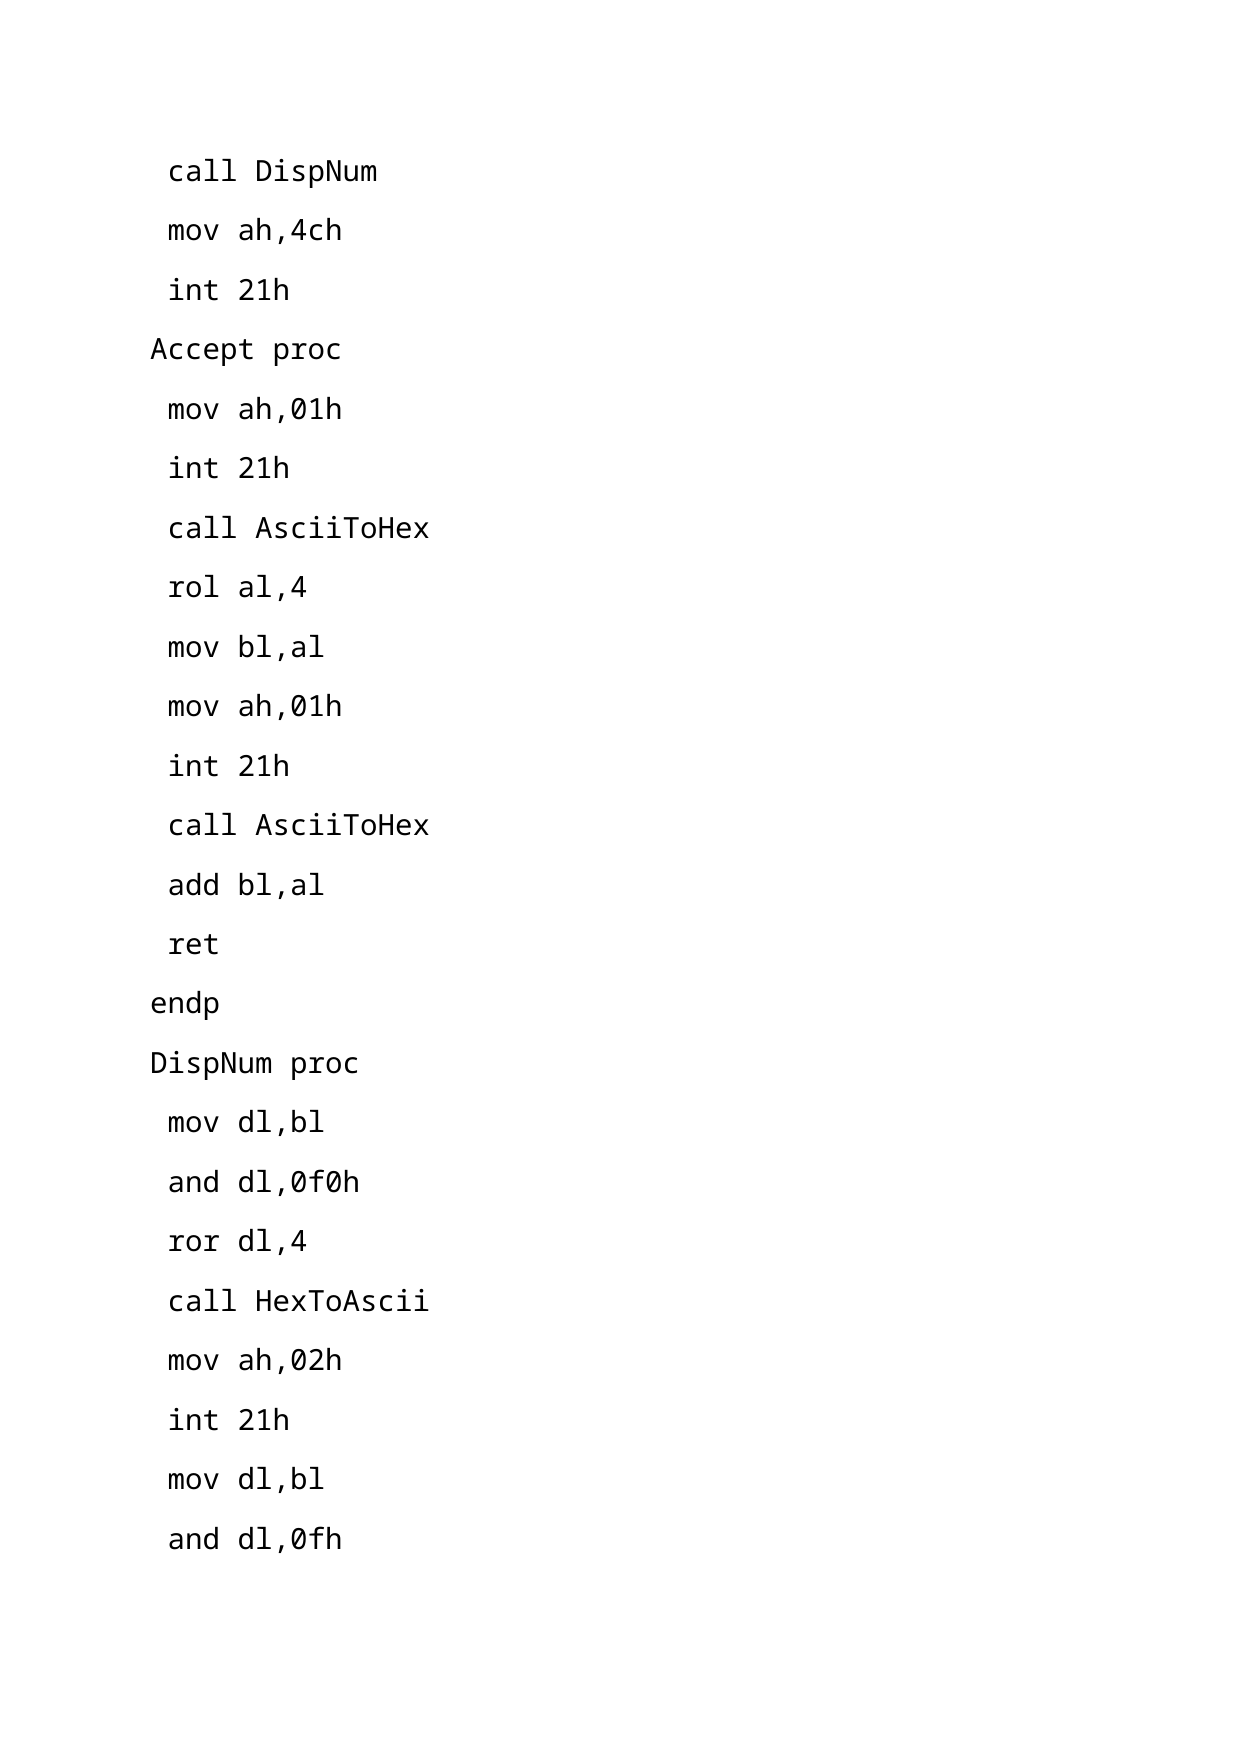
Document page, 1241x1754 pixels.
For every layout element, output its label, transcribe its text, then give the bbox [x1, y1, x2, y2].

text int 21h [150, 447, 1090, 487]
text mov ah,01h [150, 685, 1090, 725]
text call AsciiToHex [150, 507, 1090, 547]
text int 21h [150, 745, 1090, 784]
text call AsciiToHex [150, 804, 1090, 844]
text endp [150, 983, 1090, 1022]
text and dl,0f0h [150, 1161, 1090, 1201]
text and dl,0fh [150, 1518, 1090, 1558]
text mov ah,01h [150, 388, 1090, 428]
text rol al,4 [150, 566, 1090, 606]
text mov dl,bl [150, 1458, 1090, 1498]
text mov dl,bl [150, 1102, 1090, 1141]
text ret [150, 923, 1090, 963]
text mov ah,4ch [150, 209, 1090, 249]
text int 21h [150, 1399, 1090, 1439]
text DispNum proc [150, 1042, 1090, 1082]
text mov bl,al [150, 626, 1090, 666]
text mov ah,02h [150, 1339, 1090, 1379]
text ror dl,4 [150, 1221, 1090, 1260]
text Accept proc [150, 328, 1090, 368]
text int 21h [150, 269, 1090, 309]
text call HexToAscii [150, 1280, 1090, 1320]
text call DispNum [150, 150, 1090, 190]
text add bl,al [150, 864, 1090, 903]
